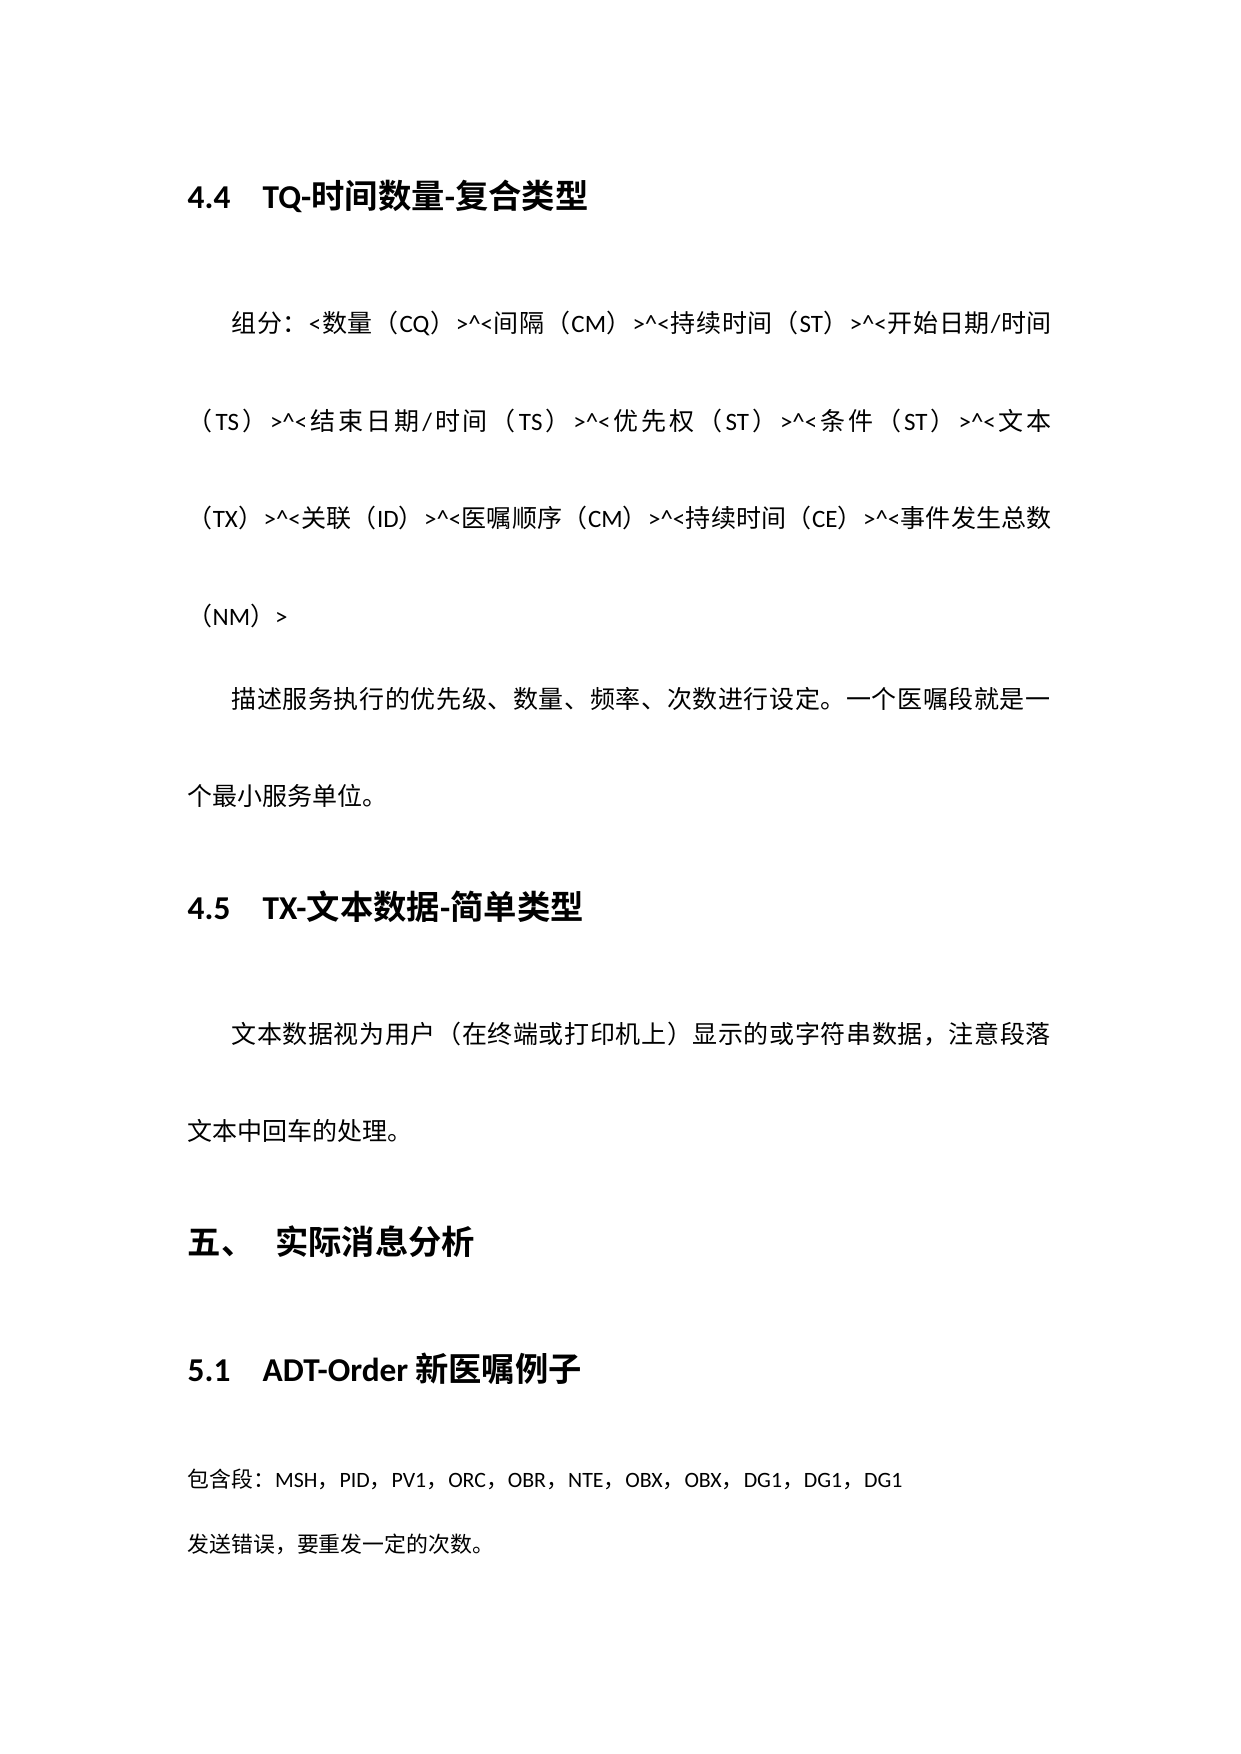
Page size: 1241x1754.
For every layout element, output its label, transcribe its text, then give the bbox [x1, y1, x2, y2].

subtitle TX-文本数据-简单类型 [187, 872, 1053, 937]
text 组分：<数量（CQ）>^<间隔（CM）>^<持续时间（ST）>^<开始日期/时间（TS）>^<结束日期/时间（TS）>^<优先权（ST）>^<条件（ST）>^<文本（TX）>^<关联（ID）>^<医嘱顺序（CM）>^<持续时间（CE）>^<事件发生总数（NM）> [187, 289, 1053, 647]
text 发送错误，要重发一定的次数。 [187, 1527, 1053, 1559]
text 描述服务执行的优先级、数量、频率、次数进行设定。一个医嘱段就是一个最小服务单位。 [187, 665, 1053, 827]
subtitle ADT-Order新医嘱例子 [187, 1334, 1053, 1399]
text 包含段：MSH，PID，PV1，ORC，OBR，NTE，OBX，OBX，DG1，DG1，DG1 [187, 1462, 1053, 1494]
text 文本数据视为用户（在终端或打印机上）显示的或字符串数据，注意段落文本中回车的处理。 [187, 1000, 1053, 1162]
subtitle TQ-时间数量-复合类型 [187, 162, 1053, 227]
subtitle 实际消息分析 [187, 1207, 1053, 1272]
